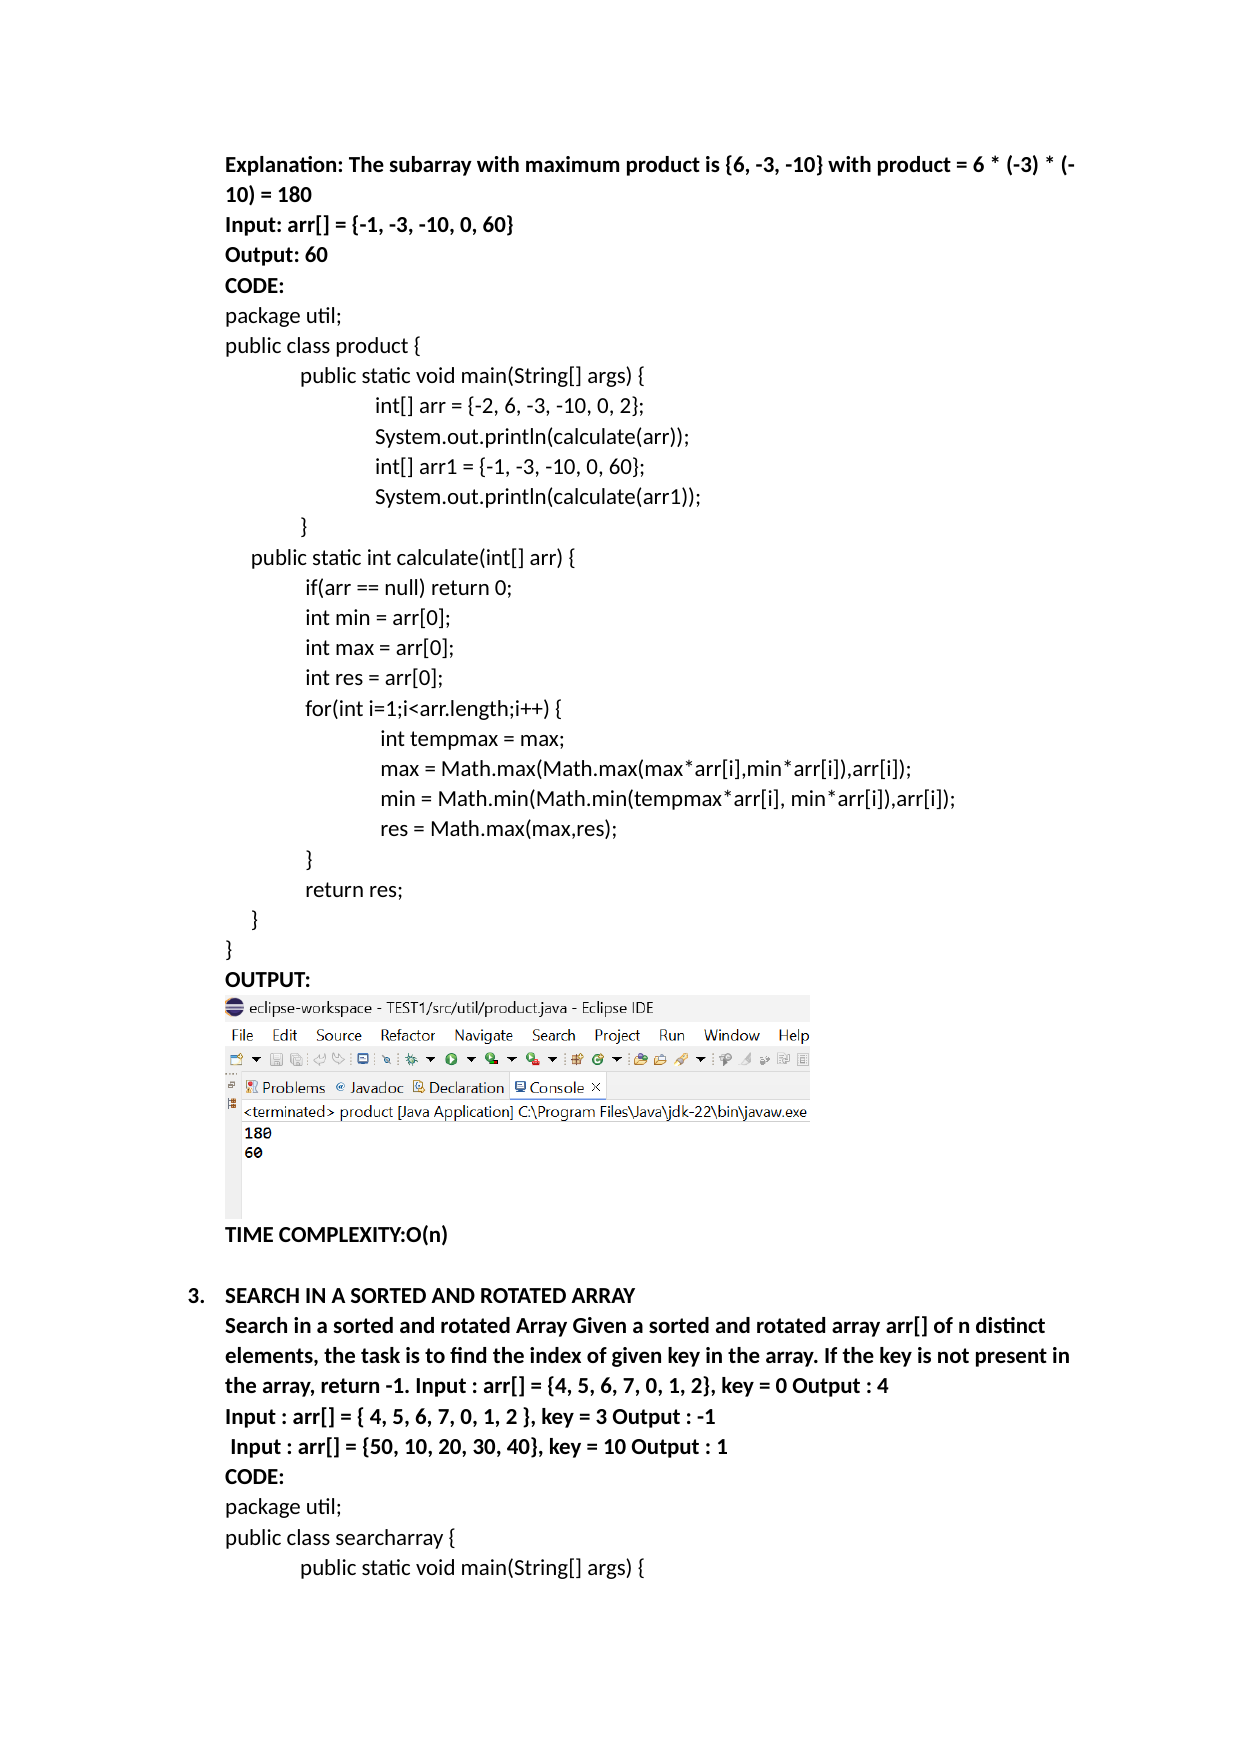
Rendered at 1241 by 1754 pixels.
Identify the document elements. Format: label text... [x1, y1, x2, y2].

list public static int calculate(int[] arr) { [225, 543, 1090, 571]
list CODE: [225, 271, 1090, 299]
list public class searcharray { [225, 1523, 1090, 1551]
list Explanation: The subarray with maximum product is {6, -3, -10} with product = 6 * (-3) * (-10) = 180 [225, 150, 1090, 208]
list if(arr == null) return 0; [225, 573, 1090, 601]
list int min = arr[0]; [225, 603, 1090, 631]
list System.out.println(calculate(arr1)); [225, 482, 1090, 510]
list package util; [225, 1492, 1090, 1521]
list int tempmax = max; [225, 724, 1090, 752]
list int res = arr[0]; [225, 663, 1090, 692]
list public static void main(String[] args) { [225, 1553, 1090, 1581]
list min = Math.min(Math.min(tempmax*arr[i], min*arr[i]),arr[i]); [225, 784, 1090, 812]
list Input: arr[] = {-1, -3, -10, 0, 60} [225, 210, 1090, 238]
list } [225, 512, 1090, 541]
list Input : arr[] = { 4, 5, 6, 7, 0, 1, 2 }, key = 3 Output : -1 [225, 1402, 1090, 1430]
list max = Math.max(Math.max(max*arr[i],min*arr[i]),arr[i]); [225, 754, 1090, 782]
list OUTPUT: [225, 966, 1090, 994]
list int[] arr1 = {-1, -3, -10, 0, 60}; [225, 452, 1090, 480]
list } [225, 905, 1090, 933]
list SEARCH IN A SORTED AND ROTATED ARRAY [187, 1281, 1090, 1309]
list int[] arr = {-2, 6, -3, -10, 0, 2}; [225, 392, 1090, 420]
list } [225, 845, 1090, 873]
list package util; [225, 301, 1090, 329]
picture [225, 995, 810, 1219]
list Input : arr[] = {50, 10, 20, 30, 40}, key = 10 Output : 1 [225, 1432, 1090, 1460]
list TIME COMPLEXITY:O(n) [225, 1221, 1090, 1249]
list for(int i=1;i<arr.length;i++) { [225, 694, 1090, 722]
list public class product { [225, 331, 1090, 359]
list public static void main(String[] args) { [225, 361, 1090, 389]
list } [225, 935, 1090, 963]
list return res; [225, 875, 1090, 903]
list CODE: [225, 1462, 1090, 1490]
list int max = arr[0]; [225, 633, 1090, 661]
list System.out.println(calculate(arr)); [225, 422, 1090, 450]
list Output: 60 [225, 241, 1090, 269]
list res = Math.max(max,res); [225, 814, 1090, 843]
list Search in a sorted and rotated Array Given a sorted and rotated array arr[] of n distinct elements, the task is to find the index of given key in the array. If the key is not present in the array, return -1. Input : arr[] = {4, 5, 6, 7, 0, 1, 2}, key = 0 Output : 4 [225, 1311, 1090, 1400]
